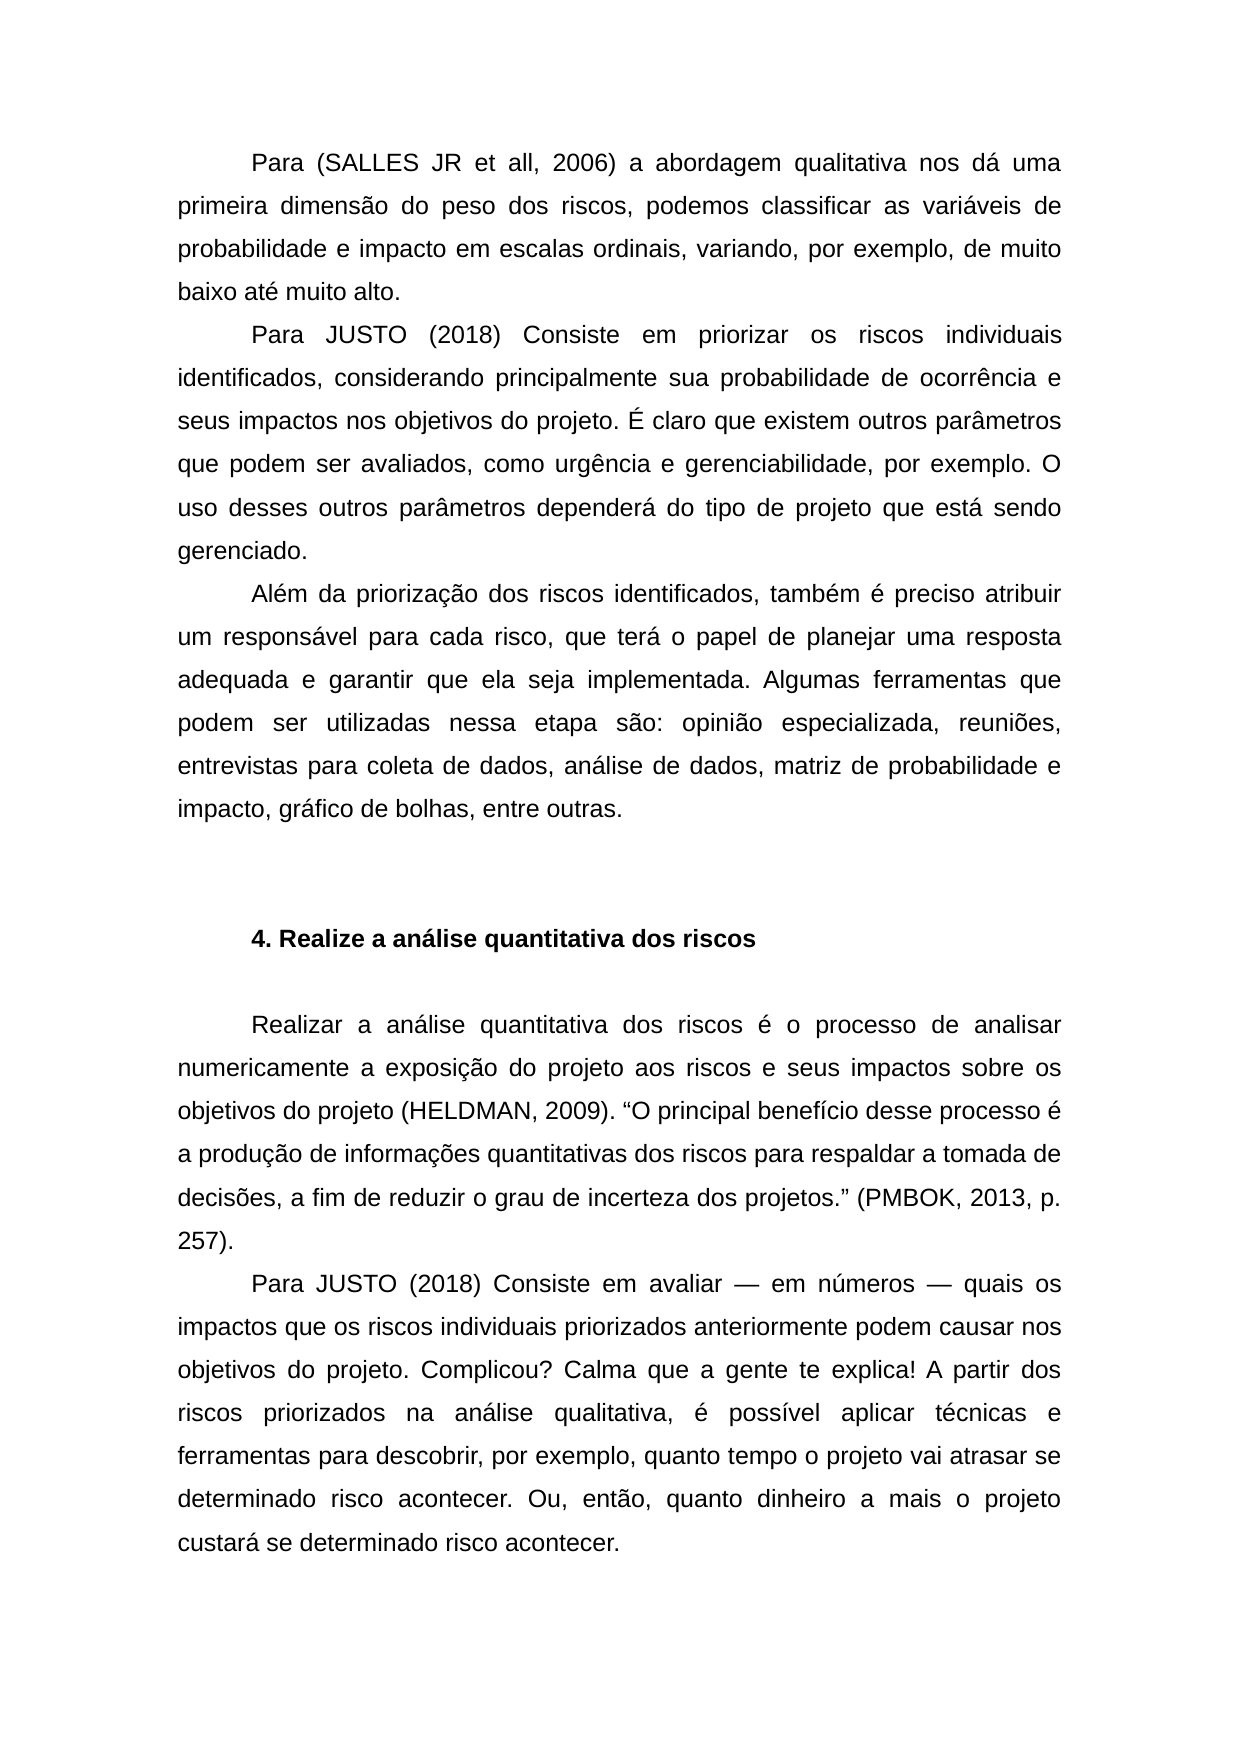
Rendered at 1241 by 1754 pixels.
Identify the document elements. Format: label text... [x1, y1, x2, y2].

text Além da priorização dos riscos identificados, também é preciso atribuir um responsável para cada risco, que terá o papel de planejar uma resposta adequada e garantir que ela seja implementada. Algumas ferramentas que podem ser utilizadas nessa etapa são: opinião especializada, reuniões, entrevistas para coleta de dados, análise de dados, matriz de probabilidade e impacto, gráfico de bolhas, entre outras. [177, 579, 1063, 823]
text Consiste em avaliar — em números — quais os impactos que os riscos individuais priorizados anteriormente podem causar nos objetivos do projeto. Complicou? Calma que a gente te explica! A partir dos riscos priorizados na análise qualitativa, é possível aplicar técnicas e ferramentas para descobrir, por exemplo, quanto tempo o projeto vai atrasar se determinado risco acontecer. Ou, então, quanto dinheiro a mais o projeto custará se determinado risco acontecer. [177, 1269, 1063, 1556]
text Consiste em priorizar os riscos individuais identificados, considerando principalmente sua probabilidade de ocorrência e seus impactos nos objetivos do projeto. É claro que existem outros parâmetros que podem ser avaliados, como urgência e gerenciabilidade, por exemplo. O uso desses outros parâmetros dependerá do tipo de projeto que está sendo gerenciado. [177, 320, 1063, 564]
text 4. Realize a análise quantitativa dos riscos [177, 924, 1063, 953]
